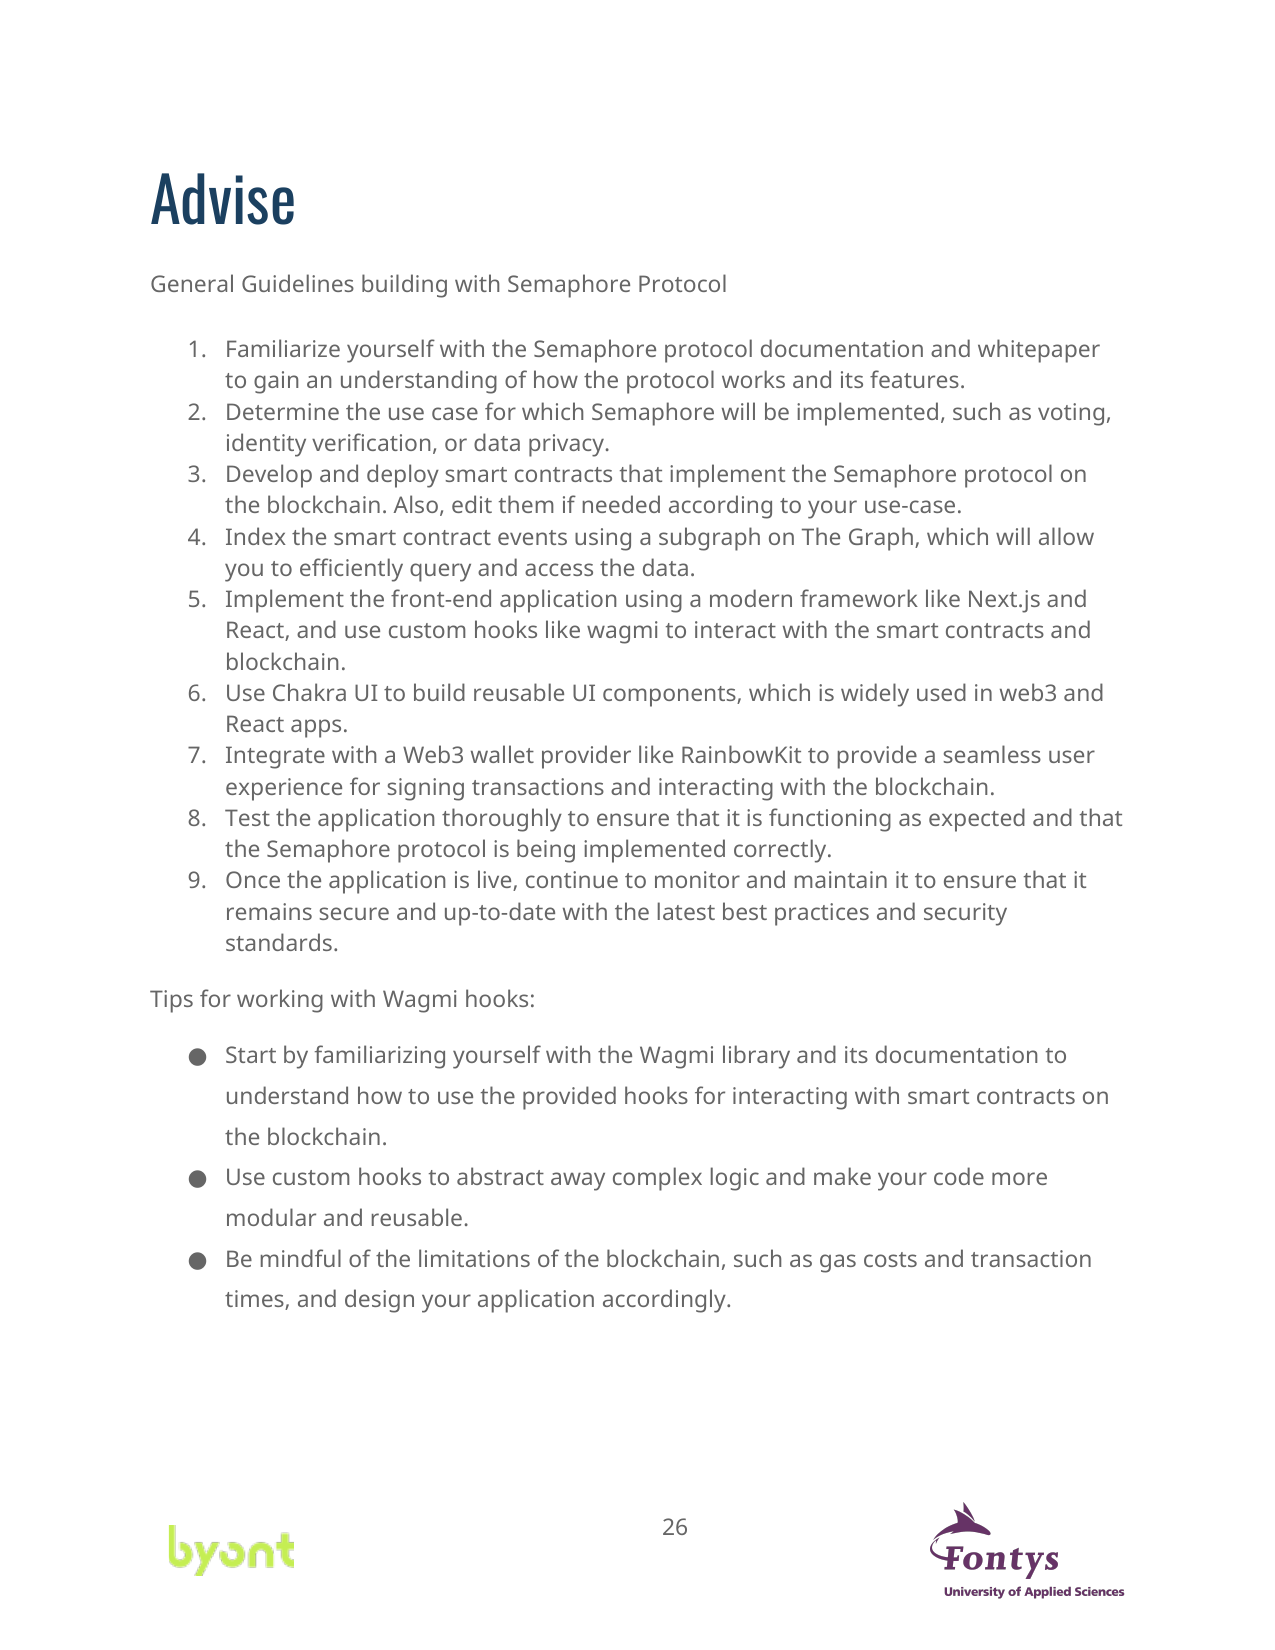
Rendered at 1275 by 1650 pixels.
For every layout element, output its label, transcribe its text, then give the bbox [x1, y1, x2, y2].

list Determine the use case for which Semaphore will be implemented, such as voting, identity verification, or data privacy. [187, 396, 1125, 458]
list Be mindful of the limitations of the blockchain, such as gas costs and transaction times, and design your application accordingly. [187, 1243, 1125, 1314]
list Test the application thoroughly to ensure that it is functioning as expected and that the Semaphore protocol is being implemented correctly. [187, 802, 1125, 864]
list Develop and deploy smart contracts that implement the Semaphore protocol on the blockchain. Also, edit them if needed according to your use-case. [187, 458, 1125, 521]
list Once the application is live, continue to monitor and maintain it to ensure that it remains secure and up-to-date with the latest best practices and security standards. [187, 864, 1125, 958]
list Implement the front-end application using a modern framework like Next.js and React, and use custom hooks like wagmi to interact with the smart contracts and blockchain. [187, 583, 1125, 677]
list Use custom hooks to abstract away complex logic and make your code more modular and reusable. [187, 1161, 1125, 1233]
list Familiarize yourself with the Semaphore protocol documentation and whitepaper to gain an understanding of how the protocol works and its features. [187, 333, 1125, 396]
picture [168, 1525, 294, 1576]
text Tips for working with Wagmi hooks: [150, 983, 1125, 1014]
subtitle Advise [150, 150, 1125, 243]
list Use Chakra UI to build reusable UI components, which is widely used in web3 and React apps. [187, 677, 1125, 739]
picture [928, 1500, 1126, 1600]
text General Guidelines building with Semaphore Protocol [150, 268, 1125, 299]
list Start by familiarizing yourself with the Wagmi library and its documentation to understand how to use the provided hooks for interacting with smart contracts on the blockchain. [187, 1039, 1125, 1152]
list Index the smart contract events using a subgraph on The Graph, which will allow you to efficiently query and access the data. [187, 521, 1125, 583]
list Integrate with a Web3 wallet provider like RainbowKit to provide a seamless user experience for signing transactions and interacting with the blockchain. [187, 739, 1125, 802]
